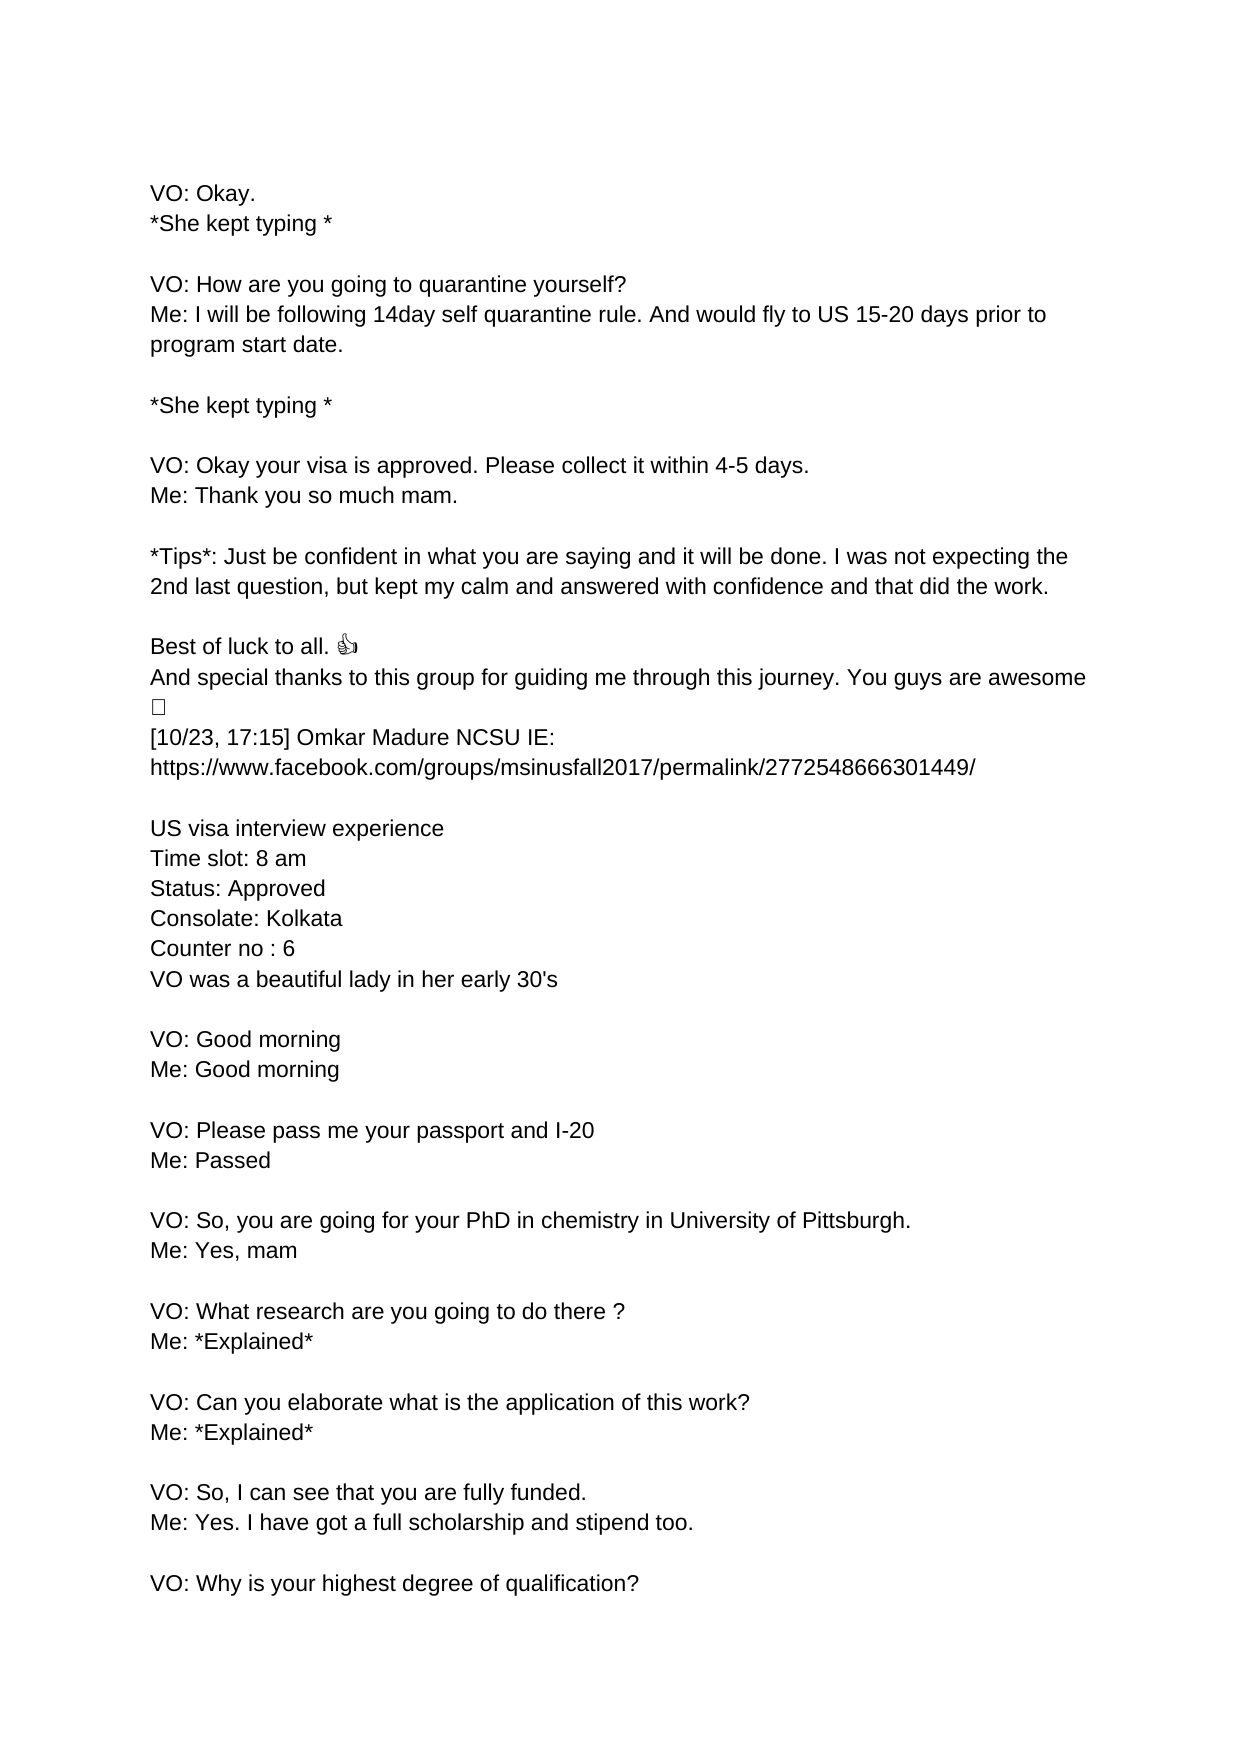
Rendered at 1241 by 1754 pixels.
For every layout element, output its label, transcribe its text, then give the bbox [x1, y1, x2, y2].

text Counter no : 6 [150, 935, 1090, 962]
text *She kept typing * [150, 210, 1090, 237]
text Me: Good morning [150, 1056, 1090, 1083]
text Time slot: 8 am [150, 845, 1090, 871]
text Me: Yes. I have got a full scholarship and stipend too. [150, 1509, 1090, 1536]
text VO: Okay. [150, 180, 1090, 207]
text VO: Please pass me your passport and I-20 [150, 1117, 1090, 1143]
text And special thanks to this group for guiding me through this journey. You guys are awesome 🙏 [150, 663, 1090, 720]
text Status: Approved [150, 875, 1090, 901]
text [10/23, 17:15] Omkar Madure NCSU IE: https://www.facebook.com/groups/msinusfall2017/permalink/2772548666301449/ [150, 724, 1090, 781]
text VO was a beautiful lady in her early 30's [150, 966, 1090, 992]
text VO: How are you going to quarantine yourself? [150, 271, 1090, 297]
text Me: Thank you so much mam. [150, 482, 1090, 509]
text VO: Okay your visa is approved. Please collect it within 4-5 days. [150, 452, 1090, 478]
text VO: So, I can see that you are fully funded. [150, 1479, 1090, 1506]
text Consolate: Kolkata [150, 905, 1090, 932]
text Me: Passed [150, 1147, 1090, 1173]
text VO: Good morning [150, 1026, 1090, 1052]
text *Tips*: Just be confident in what you are saying and it will be done. I was not expecting the 2nd last question, but kept my calm and answered with confidence and that did the work. [150, 543, 1090, 599]
text *She kept typing * [150, 392, 1090, 418]
text US visa interview experience [150, 814, 1090, 841]
text VO: Can you elaborate what is the application of this work? [150, 1388, 1090, 1415]
text Best of luck to all. 👍 [150, 633, 1090, 660]
text VO: Why is your highest degree of qualification? [150, 1570, 1090, 1596]
text Me: *Explained* [150, 1328, 1090, 1354]
text VO: What research are you going to do there ? [150, 1298, 1090, 1324]
text VO: So, you are going for your PhD in chemistry in University of Pittsburgh. [150, 1207, 1090, 1234]
text Me: I will be following 14day self quarantine rule. And would fly to US 15-20 days prior to program start date. [150, 301, 1090, 358]
text Me: *Explained* [150, 1419, 1090, 1445]
text Me: Yes, mam [150, 1237, 1090, 1264]
